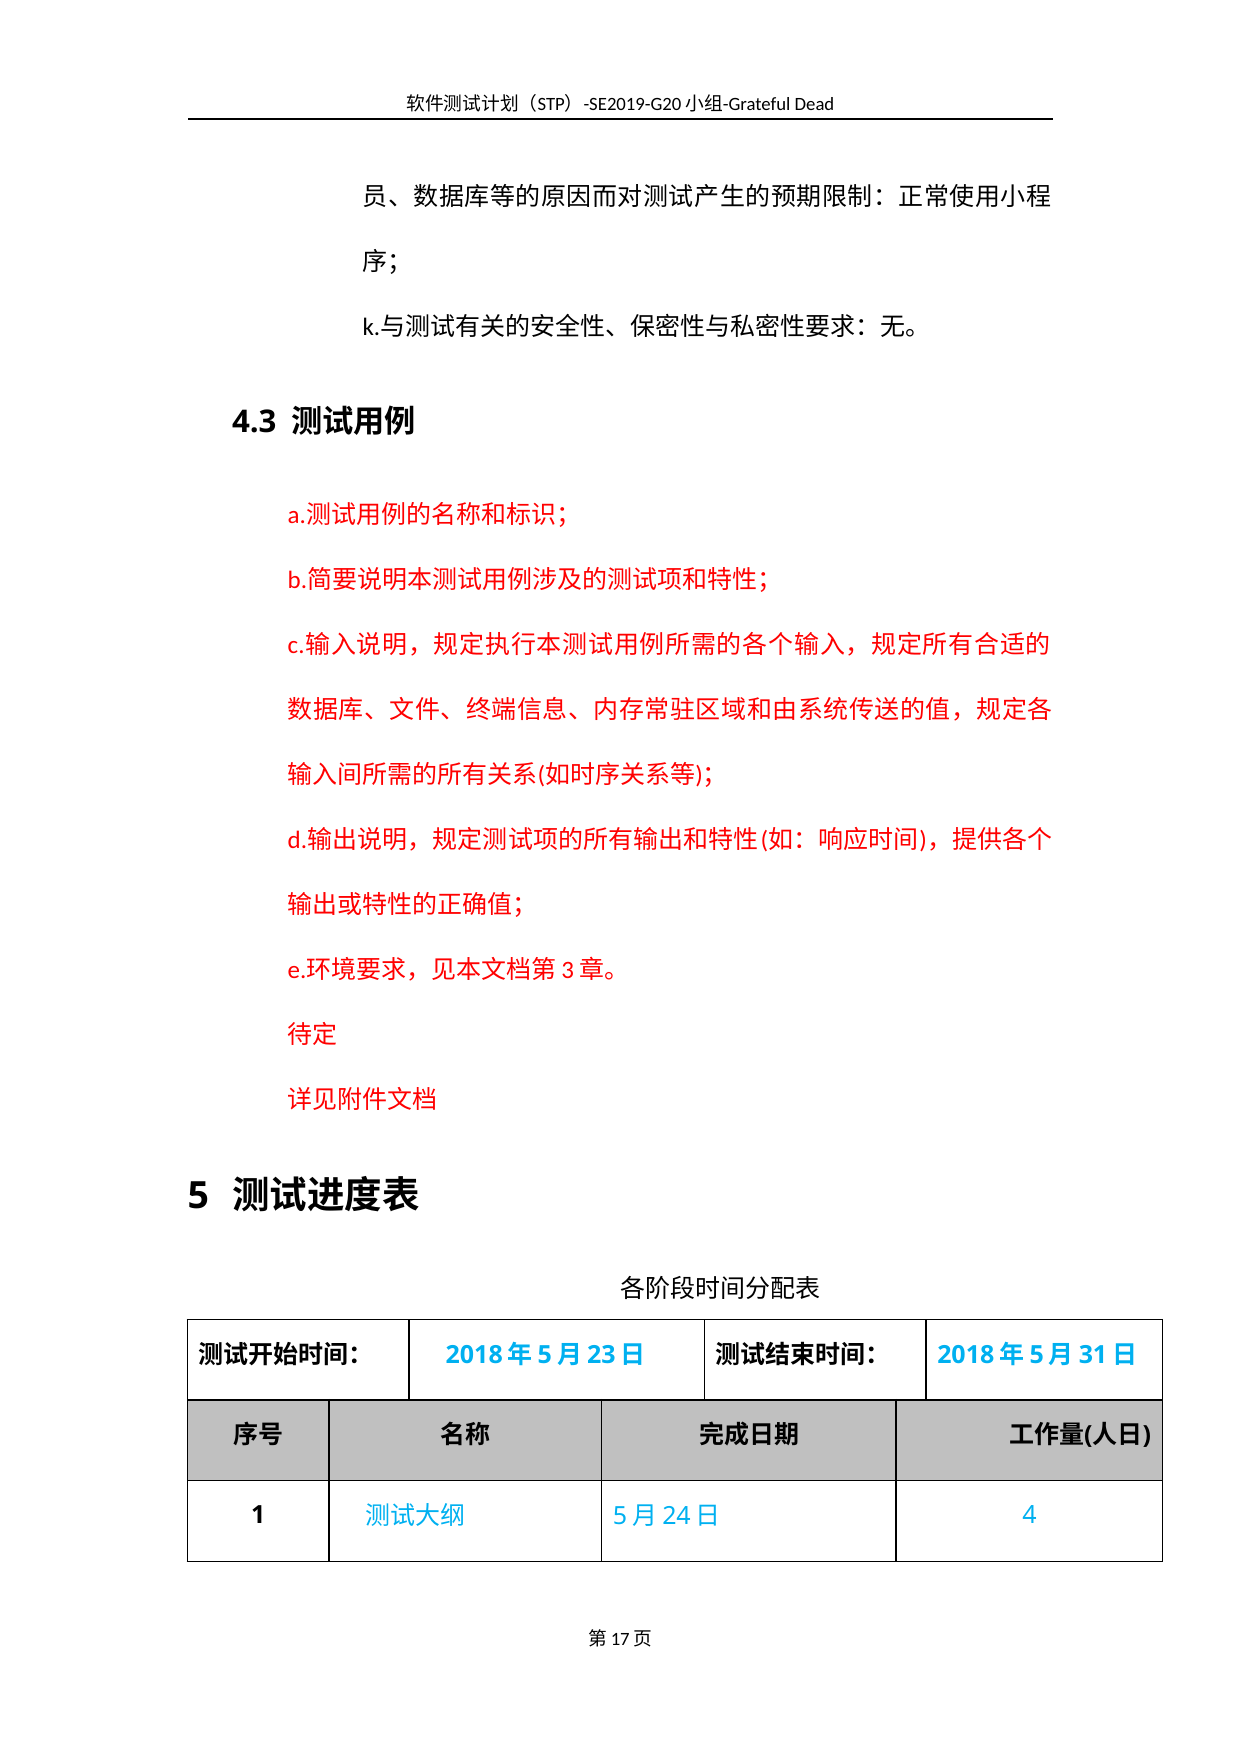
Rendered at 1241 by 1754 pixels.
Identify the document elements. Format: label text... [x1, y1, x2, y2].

subtitle 测试进度表 [187, 1159, 1053, 1224]
table_cell 工作量(人日) [897, 1401, 1162, 1480]
text d.输出说明，规定测试项的所有输出和特性(如：响应时间)，提供各个输出或特性的正确值； [287, 805, 1053, 935]
table_header 测试开始时间： [188, 1320, 408, 1399]
table_cell 5月24日 [602, 1481, 895, 1561]
table_cell 完成日期 [602, 1401, 895, 1480]
text 待定 [287, 1000, 1053, 1065]
text 详见附件文档 [244, 1065, 1053, 1130]
table_header 2018年5月31日 [927, 1320, 1162, 1399]
text 各阶段时间分配表 [387, 1254, 1053, 1319]
text e.环境要求，见本文档第3章。 [287, 935, 1053, 1000]
table_cell 1 [188, 1481, 328, 1561]
subtitle 测试用例 [232, 386, 1053, 451]
table_header 测试结束时间： [705, 1320, 925, 1399]
table_header 2018年5月23日 [410, 1320, 704, 1399]
table_cell 测试大纲 [330, 1481, 601, 1561]
text c.输入说明，规定执行本测试用例所需的各个输入，规定所有合适的数据库、文件、终端信息、内存常驻区域和由系统传送的值，规定各输入间所需的所有关系(如时序关系等)； [287, 610, 1053, 805]
table_cell 序号 [188, 1401, 328, 1480]
text a.测试用例的名称和标识； [287, 480, 1053, 545]
table_cell 名称 [330, 1401, 601, 1480]
table_cell 4 [897, 1481, 1162, 1561]
text k.与测试有关的安全性、保密性与私密性要求：无。 [362, 292, 1053, 357]
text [362, 162, 1053, 292]
text b.简要说明本测试用例涉及的测试项和特性； [287, 545, 1053, 610]
